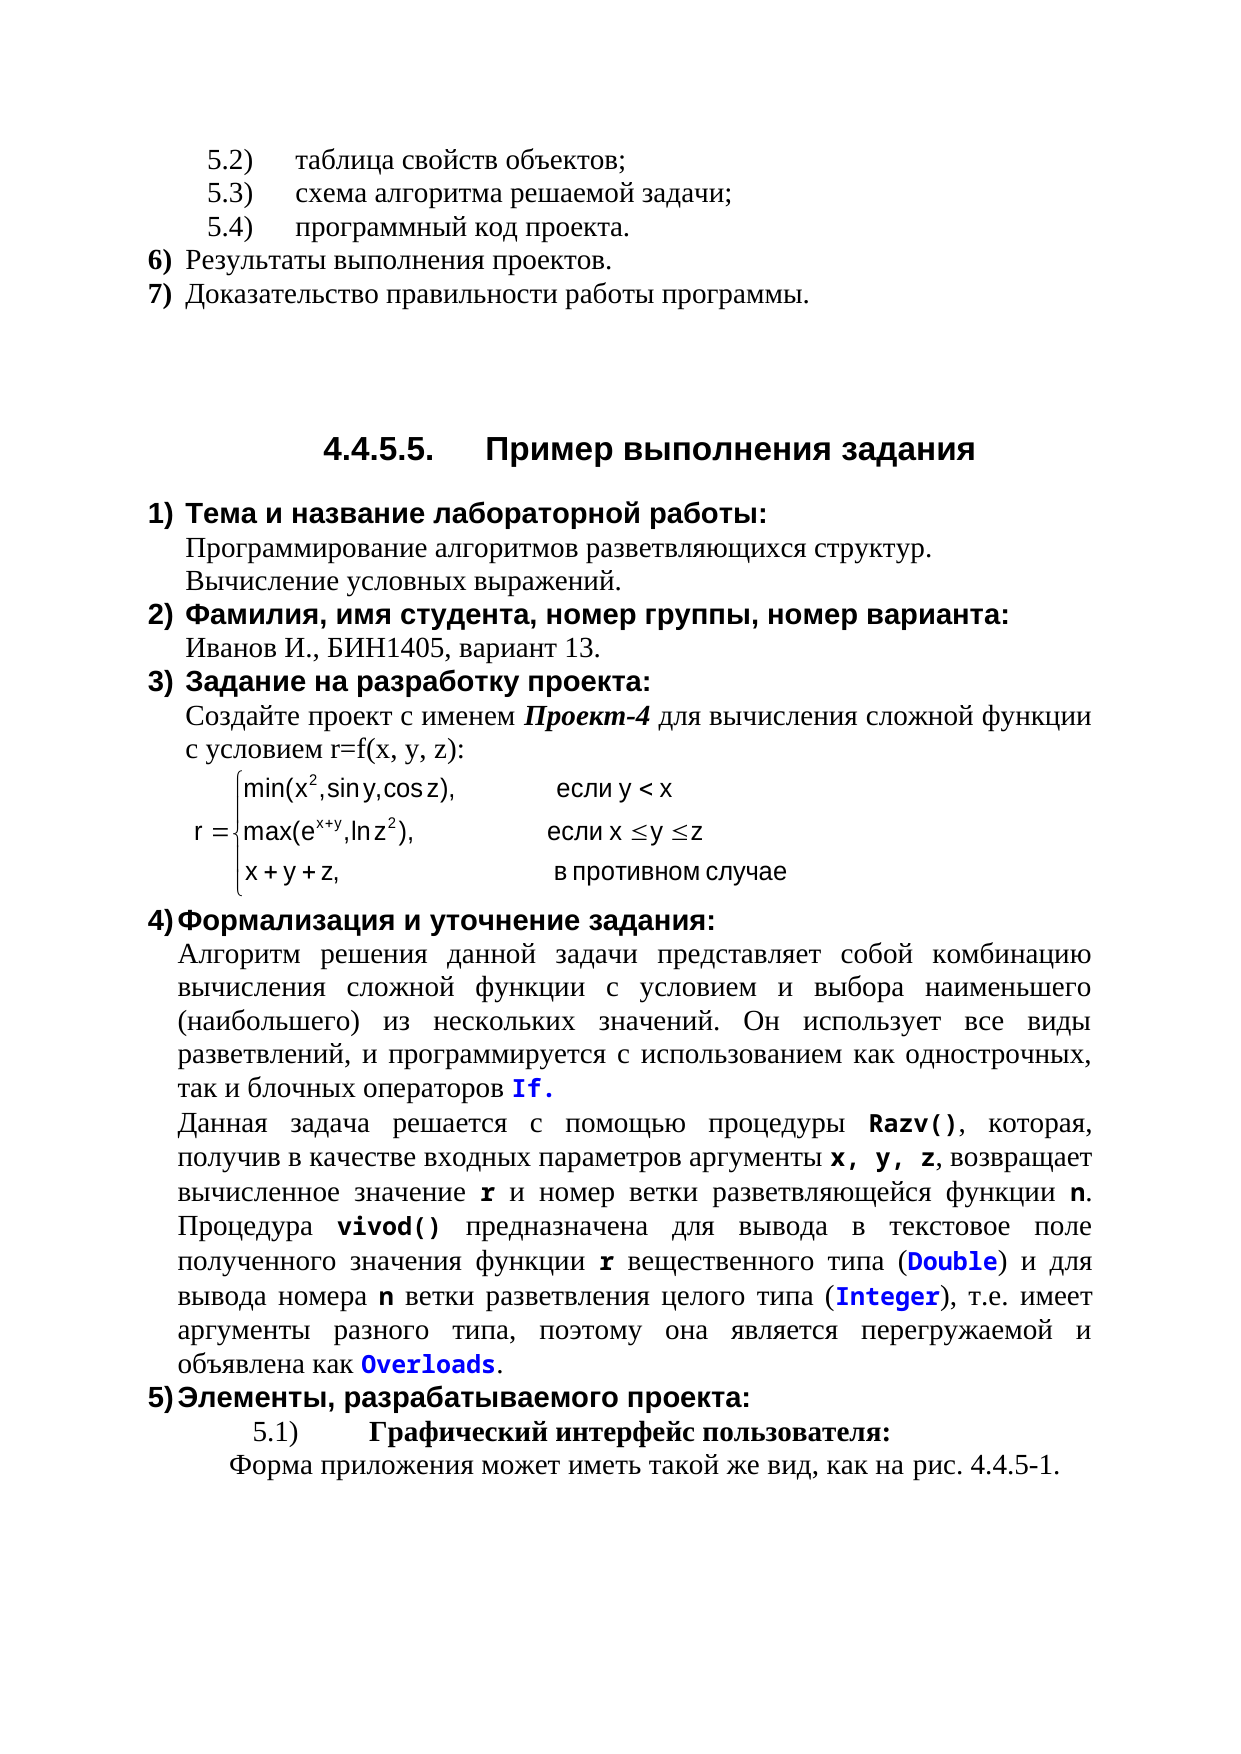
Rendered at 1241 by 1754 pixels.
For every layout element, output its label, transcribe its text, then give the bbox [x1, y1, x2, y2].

list Данная задача решается с помощью процедуры Razv(), которая, получив в качестве входных параметров аргументы x, y, z, возвращает вычисленное значение r и номер ветки разветвляющейся функции n. Процедура vivod() предназначена для вывода в текстовое поле полученного значения функции r вещественного типа (Double) и для вывода номера n ветки разветвления целого типа (Integer), т.е. имеет аргументы разного типа, поэтому она является перегружаемой и объявлена как Overloads. [177, 1105, 1092, 1380]
list Результаты выполнения проектов. [148, 242, 1092, 276]
list Доказательство правильности работы программы. [148, 276, 1092, 309]
list таблица свойств объектов; [148, 142, 1092, 175]
list Вычисление условных выражений. [185, 563, 1092, 597]
list Форма приложения может иметь такой же вид, как на рис. 4.4.5-1. [177, 1447, 1092, 1481]
list Элементы, разрабатываемого проекта: [148, 1380, 1092, 1414]
list Алгоритм решения данной задачи представляет собой комбинацию вычисления сложной функции с условием и выбора наименьшего (наибольшего) из нескольких значений. Он использует все виды разветвлений, и программируется с использованием как однострочных, так и блочных операторов If. [177, 936, 1092, 1105]
list программный код проекта. [148, 209, 1092, 242]
subtitle Тема и название лабораторной работы: [148, 496, 1092, 530]
list Создайте проект с именем Проект-4 для вычисления сложной функции с условием r=f(x, y, z): [185, 698, 1092, 765]
list Программирование алгоритмов разветвляющихся структур. [185, 530, 1092, 563]
list Формализация и уточнение задания: [148, 902, 1092, 936]
subtitle Пример выполнения задания [148, 429, 1092, 468]
list схема алгоритма решаемой задачи; [148, 175, 1092, 209]
list Графический интерфейс пользователя: [223, 1414, 1092, 1447]
subtitle Фамилия, имя студента, номер группы, номер варианта: [148, 597, 1092, 631]
list Задание на разработку проекта: [148, 664, 1092, 698]
list Иванов И., БИН1405, вариант 13. [185, 631, 1092, 664]
